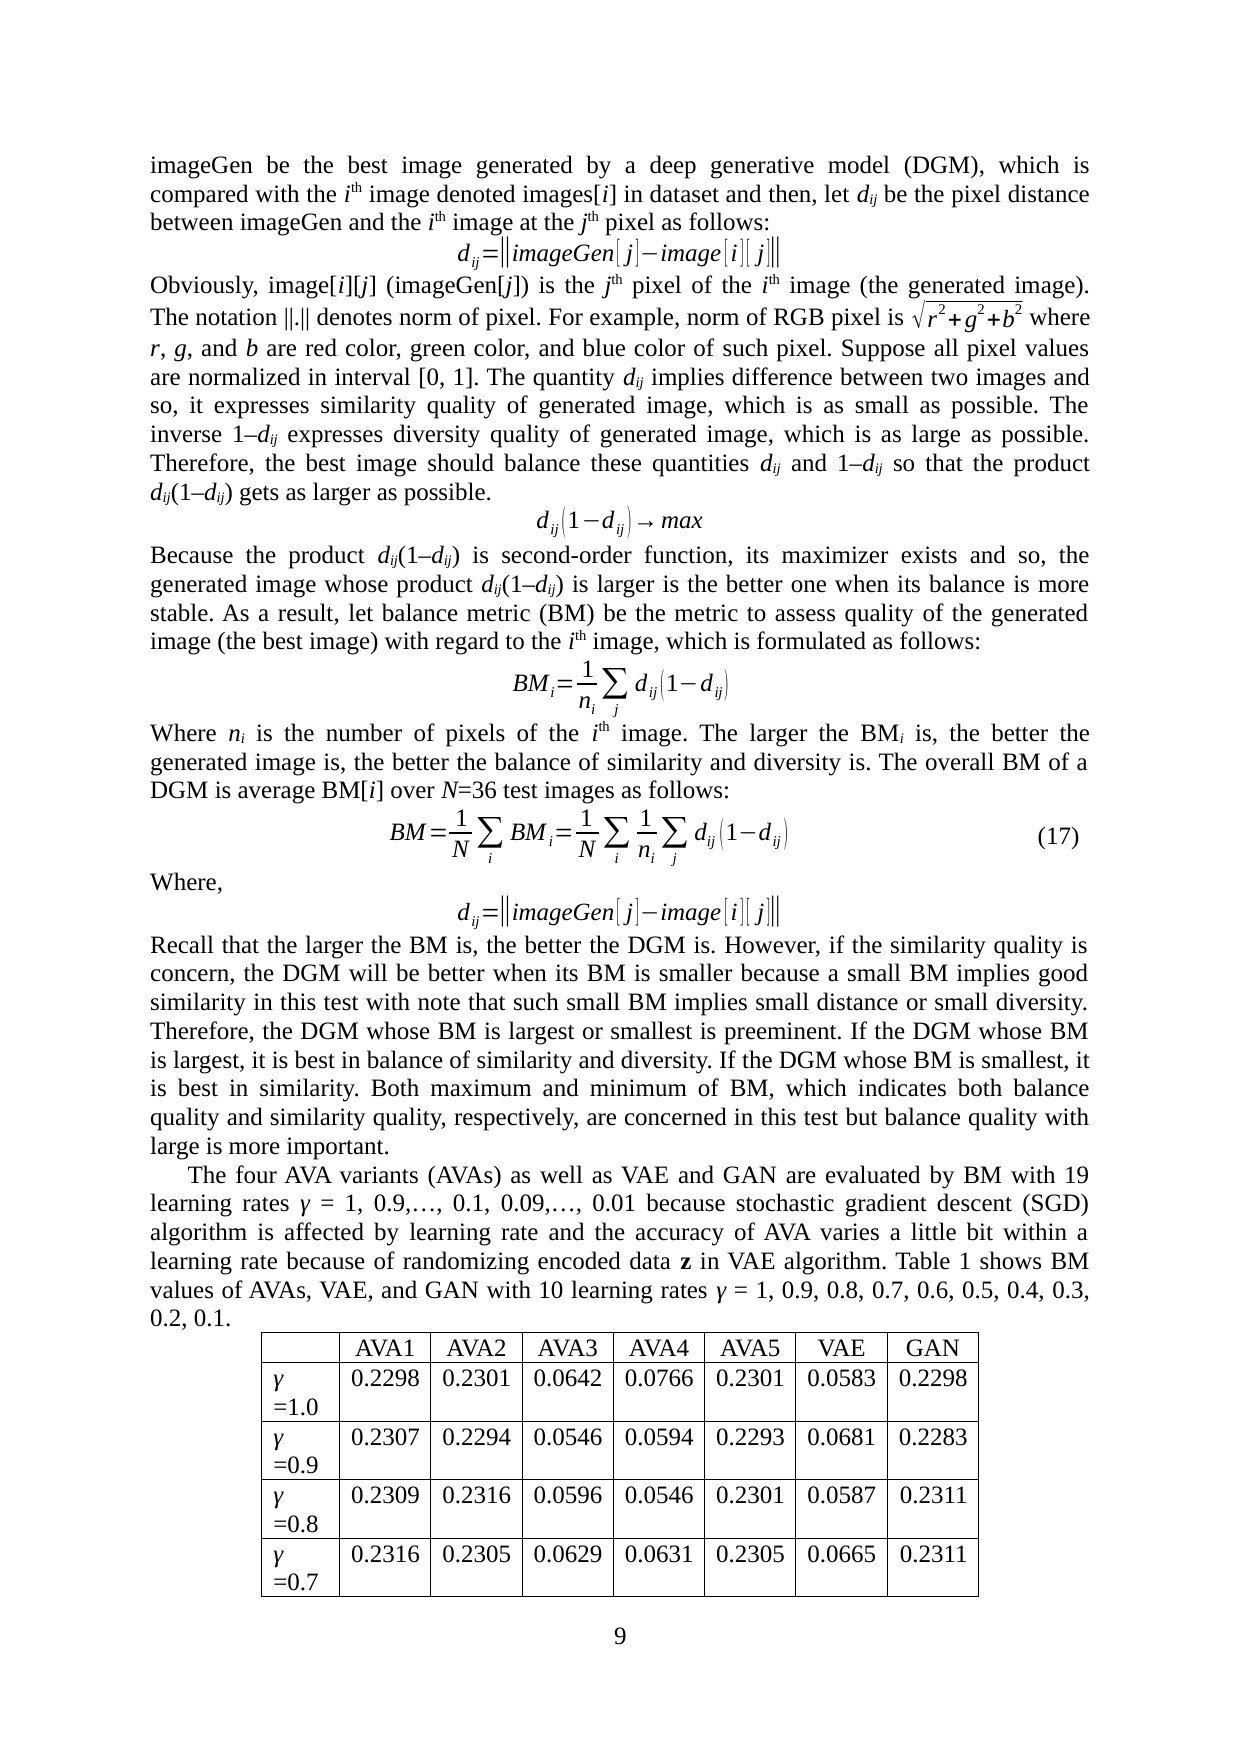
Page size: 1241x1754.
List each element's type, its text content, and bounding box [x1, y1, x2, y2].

table_cell 0.2311 [888, 1480, 978, 1538]
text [150, 150, 1090, 236]
table_cell 0.2311 [888, 1539, 978, 1596]
text Where ni is the number of pixels of the ith image. The larger the BMi is, the better the generated image is, the better the balance of similarity and diversity is. The overall BM of a DGM is average BM[i] over N=36 test images as follows: [150, 718, 1090, 804]
table_cell 0.2316 [340, 1539, 430, 1596]
table_cell γ=1.0 [262, 1363, 339, 1421]
table_cell 0.2298 [888, 1363, 978, 1421]
table_cell 0.2316 [431, 1480, 522, 1538]
table_header AVA1 [340, 1333, 430, 1362]
table_cell γ=0.9 [262, 1422, 339, 1479]
table_cell 0.0766 [614, 1363, 704, 1421]
table_cell γ=0.7 [262, 1539, 339, 1596]
table_cell 0.2294 [431, 1422, 522, 1479]
text The four AVA variants (AVAs) as well as VAE and GAN are evaluated by BM with 19 learning rates γ = 1, 0.9,…, 0.1, 0.09,…, 0.01 because stochastic gradient descent (SGD) algorithm is affected by learning rate and the accuracy of AVA varies a little bit within a learning rate because of randomizing encoded data z in VAE algorithm. Table 1 shows BM values of AVAs, VAE, and GAN with 10 learning rates γ = 1, 0.9, 0.8, 0.7, 0.6, 0.5, 0.4, 0.3, 0.2, 0.1. [150, 1160, 1090, 1332]
table_cell 0.0587 [796, 1480, 887, 1538]
table_header AVA3 [523, 1333, 613, 1362]
table_cell 0.2283 [888, 1422, 978, 1479]
table_cell 0.0546 [523, 1422, 613, 1479]
table_header VAE [796, 1333, 887, 1362]
table_cell 0.2305 [431, 1539, 522, 1596]
table_header AVA2 [431, 1333, 522, 1362]
table_cell 0.2298 [340, 1363, 430, 1421]
table_cell 0.0546 [614, 1480, 704, 1538]
table_cell 0.2301 [431, 1363, 522, 1421]
table_cell 0.0631 [614, 1539, 704, 1596]
table_cell 0.0596 [523, 1480, 613, 1538]
table_cell 0.0681 [796, 1422, 887, 1479]
table_cell 0.0665 [796, 1539, 887, 1596]
table_header AVA5 [705, 1333, 795, 1362]
table_header GAN [888, 1333, 978, 1362]
table_cell 0.2301 [705, 1480, 795, 1538]
text Because the product dij(1–dij) is second-order function, its maximizer exists and so, the generated image whose product dij(1–dij) is larger is the better one when its balance is more stable. As a result, let balance metric (BM) be the metric to assess quality of the generated image (the best image) with regard to the ith image, which is formulated as follows: [150, 540, 1090, 655]
table_header [262, 1333, 339, 1362]
table_header [150, 804, 1026, 867]
table_cell 0.2293 [705, 1422, 795, 1479]
table_cell 0.2305 [705, 1539, 795, 1596]
table_cell 0.2309 [340, 1480, 430, 1538]
table_cell 0.0629 [523, 1539, 613, 1596]
table_cell 0.0642 [523, 1363, 613, 1421]
table_cell 0.2307 [340, 1422, 430, 1479]
text Obviously, image[i][j] (imageGen[j]) is the jth pixel of the ith image (the generated image). The notation ||.|| denotes norm of pixel. For example, norm of RGB pixel is where r, g, and b are red color, green color, and blue color of such pixel. Suppose all pixel values are normalized in interval [0, 1]. The quantity dij implies difference between two images and so, it expresses similarity quality of generated image, which is as small as possible. The inverse 1–dij expresses diversity quality of generated image, which is as large as possible. Therefore, the best image should balance these quantities dij and 1–dij so that the product dij(1–dij) gets as larger as possible. [150, 271, 1090, 505]
table_cell γ=0.8 [262, 1480, 339, 1538]
table_cell 0.0583 [796, 1363, 887, 1421]
table_cell 0.2301 [705, 1363, 795, 1421]
table_cell 0.0594 [614, 1422, 704, 1479]
table_header AVA4 [614, 1333, 704, 1362]
text Where, [150, 867, 1090, 896]
table_header (17) [1026, 804, 1090, 867]
text Recall that the larger the BM is, the better the DGM is. However, if the similarity quality is concern, the DGM will be better when its BM is smaller because a small BM implies good similarity in this test with note that such small BM implies small distance or small diversity. Therefore, the DGM whose BM is largest or smallest is preeminent. If the DGM whose BM is largest, it is best in balance of similarity and diversity. If the DGM whose BM is smallest, it is best in similarity. Both maximum and minimum of BM, which indicates both balance quality and similarity quality, respectively, are concerned in this test but balance quality with large is more important. [150, 930, 1090, 1160]
